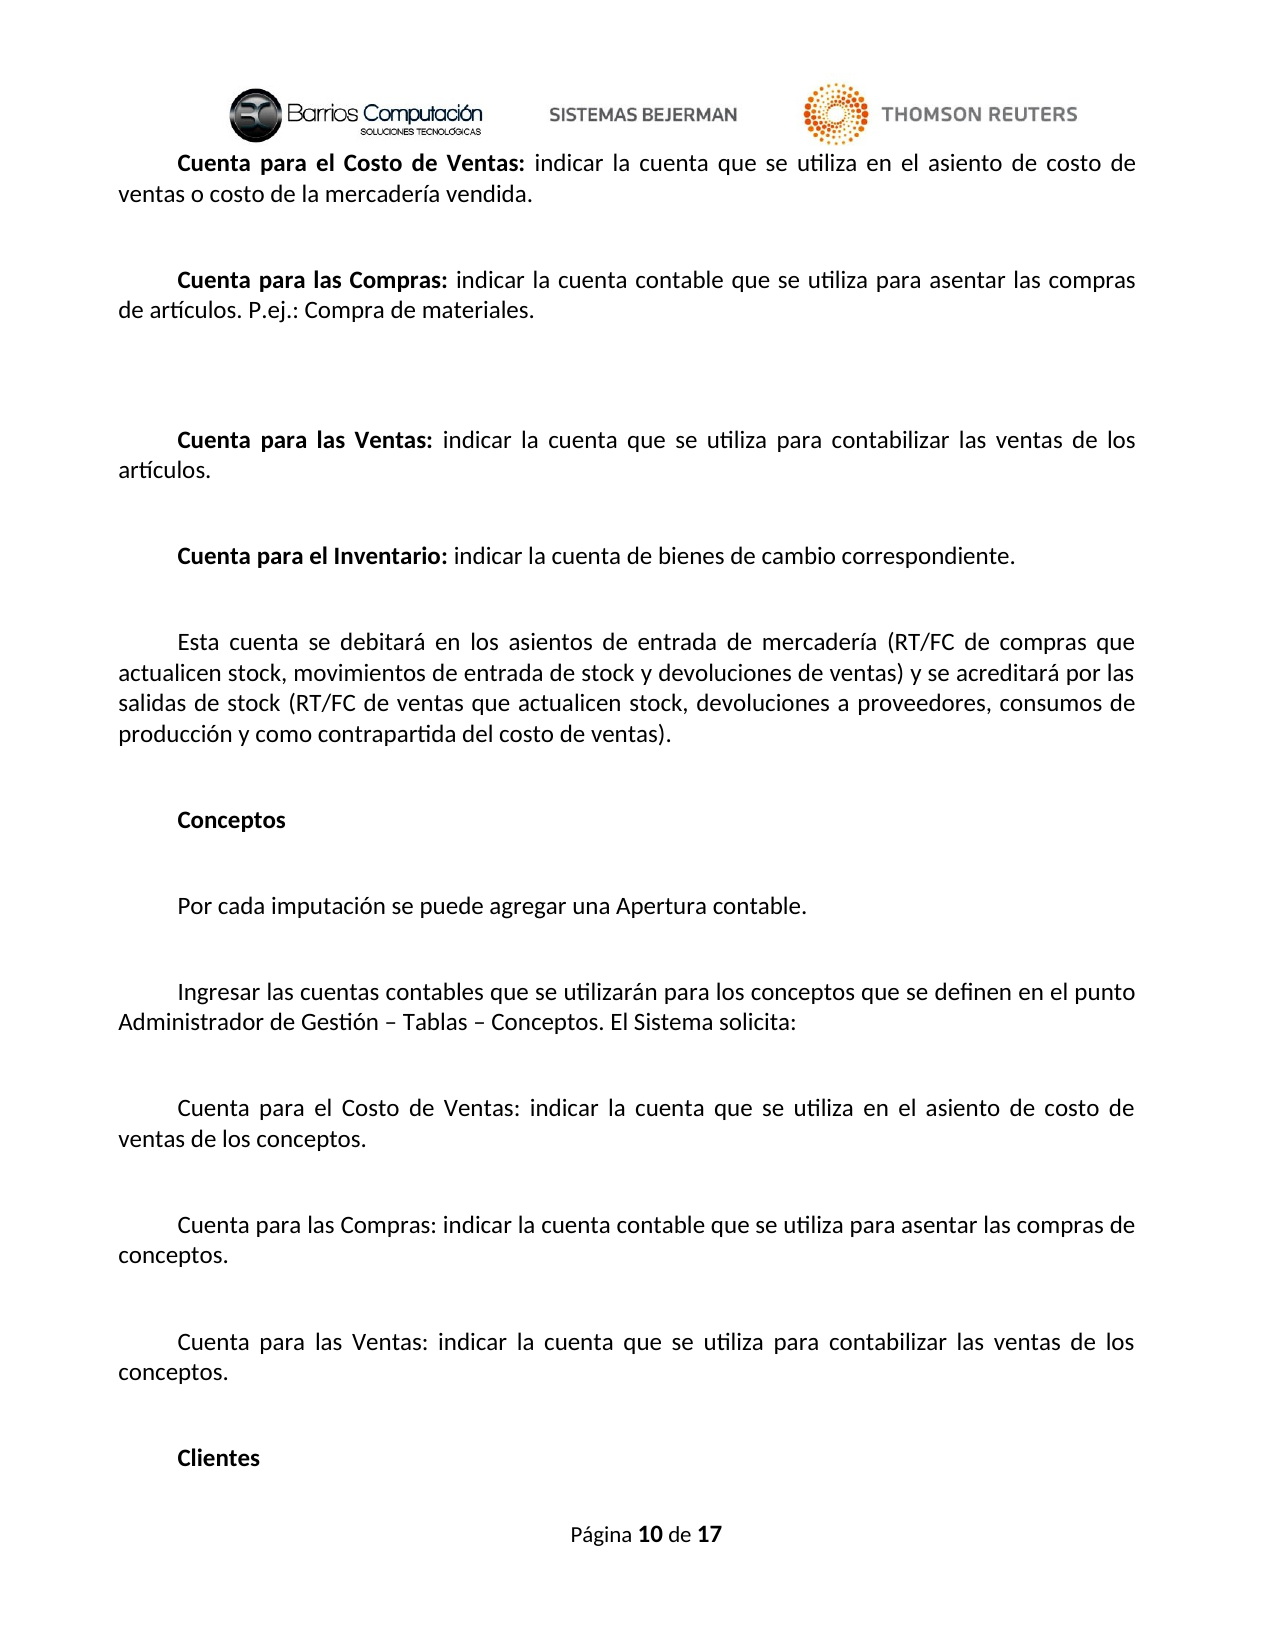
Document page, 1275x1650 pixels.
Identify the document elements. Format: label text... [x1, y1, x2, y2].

text Cuenta para el Costo de Ventas: indicar la cuenta que se utiliza en el asiento de costo de ventas de los conceptos. [118, 1093, 1137, 1154]
text Clientes [118, 1442, 1137, 1473]
text Cuenta para las Compras: indicar la cuenta contable que se utiliza para asentar las compras de conceptos. [118, 1209, 1137, 1270]
text Conceptos [118, 804, 1137, 834]
text Por cada imputación se puede agregar una Apertura contable. [118, 890, 1137, 921]
text Esta cuenta se debitará en los asientos de entrada de mercadería (RT/FC de compras que actualicen stock, movimientos de entrada de stock y devoluciones de ventas) y se acreditará por las salidas de stock (RT/FC de ventas que actualicen stock, devoluciones a proveedores, consumos de producción y como contrapartida del costo de ventas). [118, 626, 1137, 748]
text Cuenta para las Ventas: indicar la cuenta que se utiliza para contabilizar las ventas de los artículos. [118, 424, 1137, 485]
text Cuenta para las Compras: indicar la cuenta contable que se utiliza para asentar las compras de artículos. P.ej.: Compra de materiales. [118, 264, 1137, 325]
text Cuenta para el Costo de Ventas: indicar la cuenta que se utiliza en el asiento de costo de ventas o costo de la mercadería vendida. [118, 148, 1137, 209]
text Ingresar las cuentas contables que se utilizarán para los conceptos que se definen en el punto Administrador de Gestión – Tablas – Conceptos. El Sistema solicita: [118, 976, 1137, 1037]
text Cuenta para las Ventas: indicar la cuenta que se utiliza para contabilizar las ventas de los conceptos. [118, 1326, 1137, 1387]
picture [203, 73, 1089, 146]
text Cuenta para el Inventario: indicar la cuenta de bienes de cambio correspondiente. [118, 540, 1137, 571]
